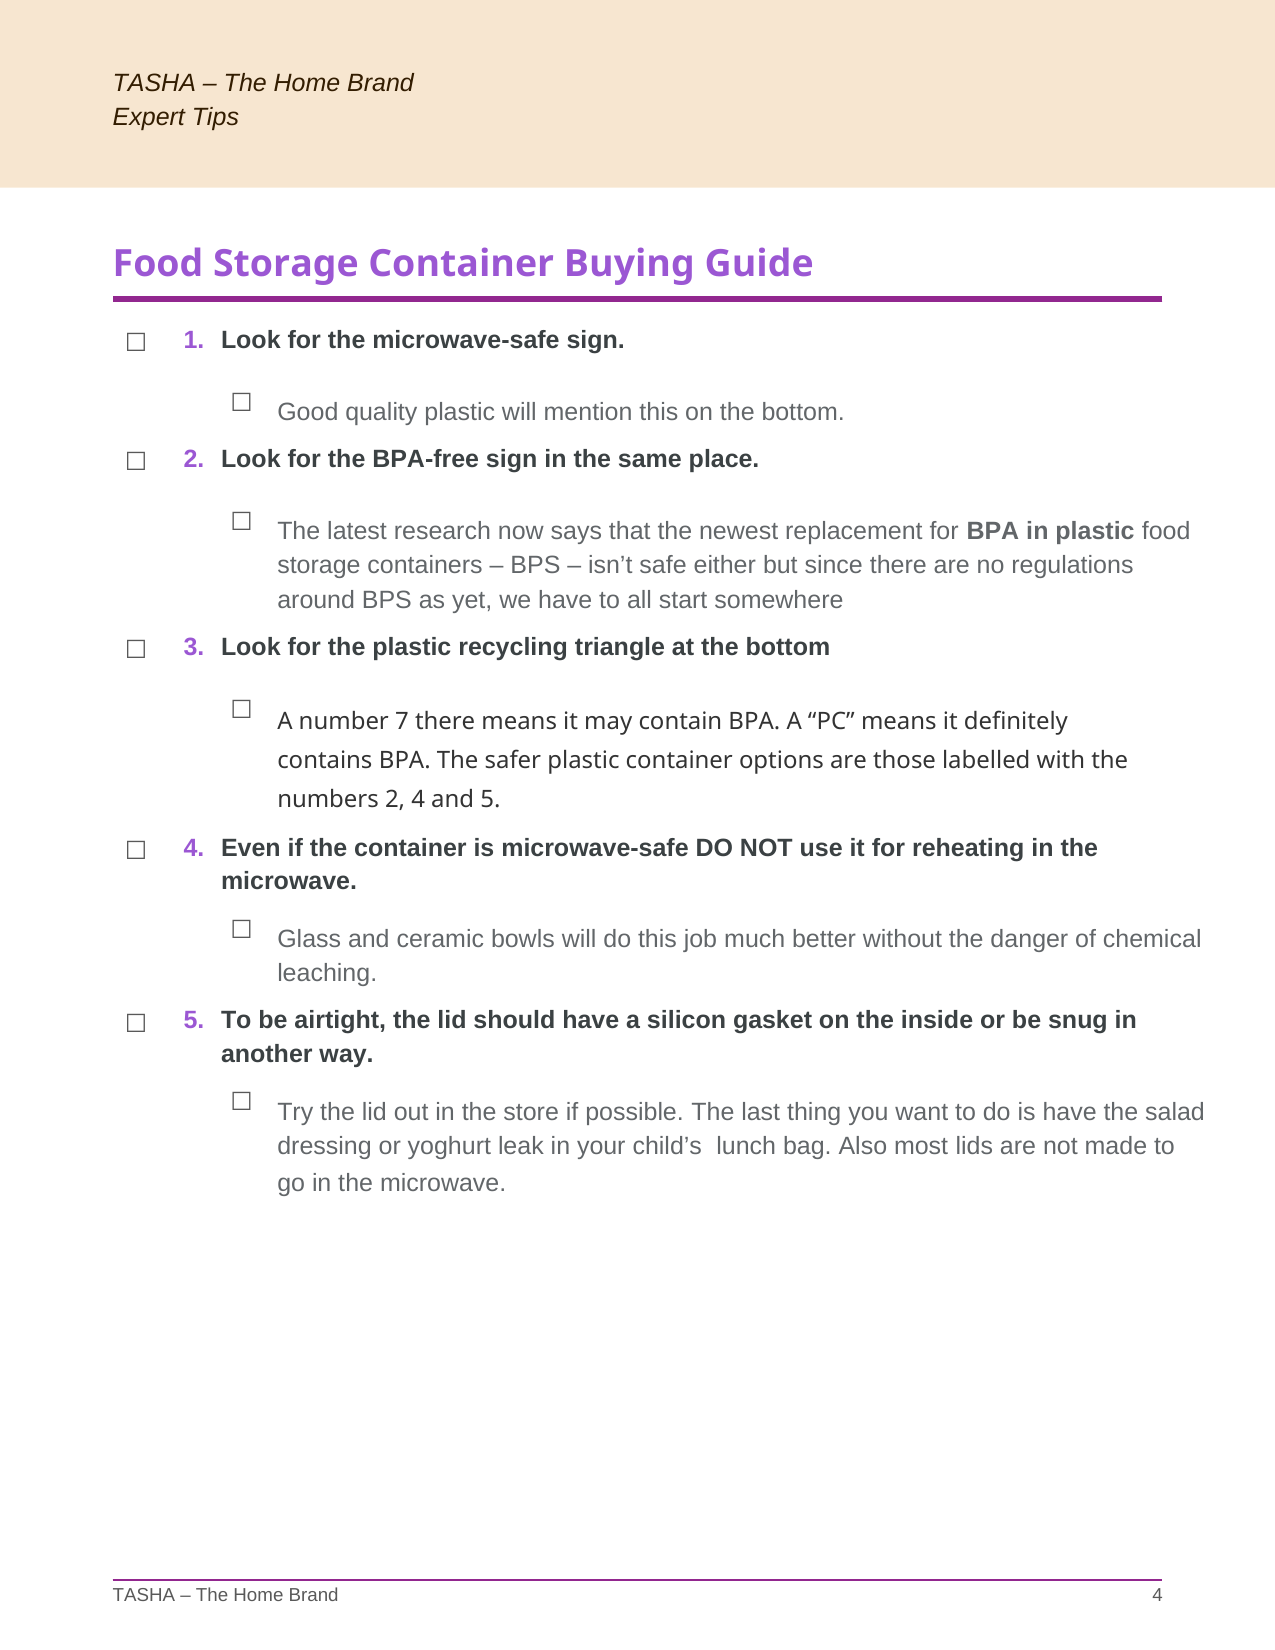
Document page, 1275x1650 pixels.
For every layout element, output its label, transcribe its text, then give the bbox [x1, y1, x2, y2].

table_cell [159, 444, 1161, 632]
subtitle Food Storage Container Buying Guide [112, 236, 1162, 302]
table_cell [159, 833, 1161, 1006]
table_cell [159, 1006, 1161, 1276]
table_cell [159, 632, 1161, 833]
table_header [159, 325, 1161, 444]
